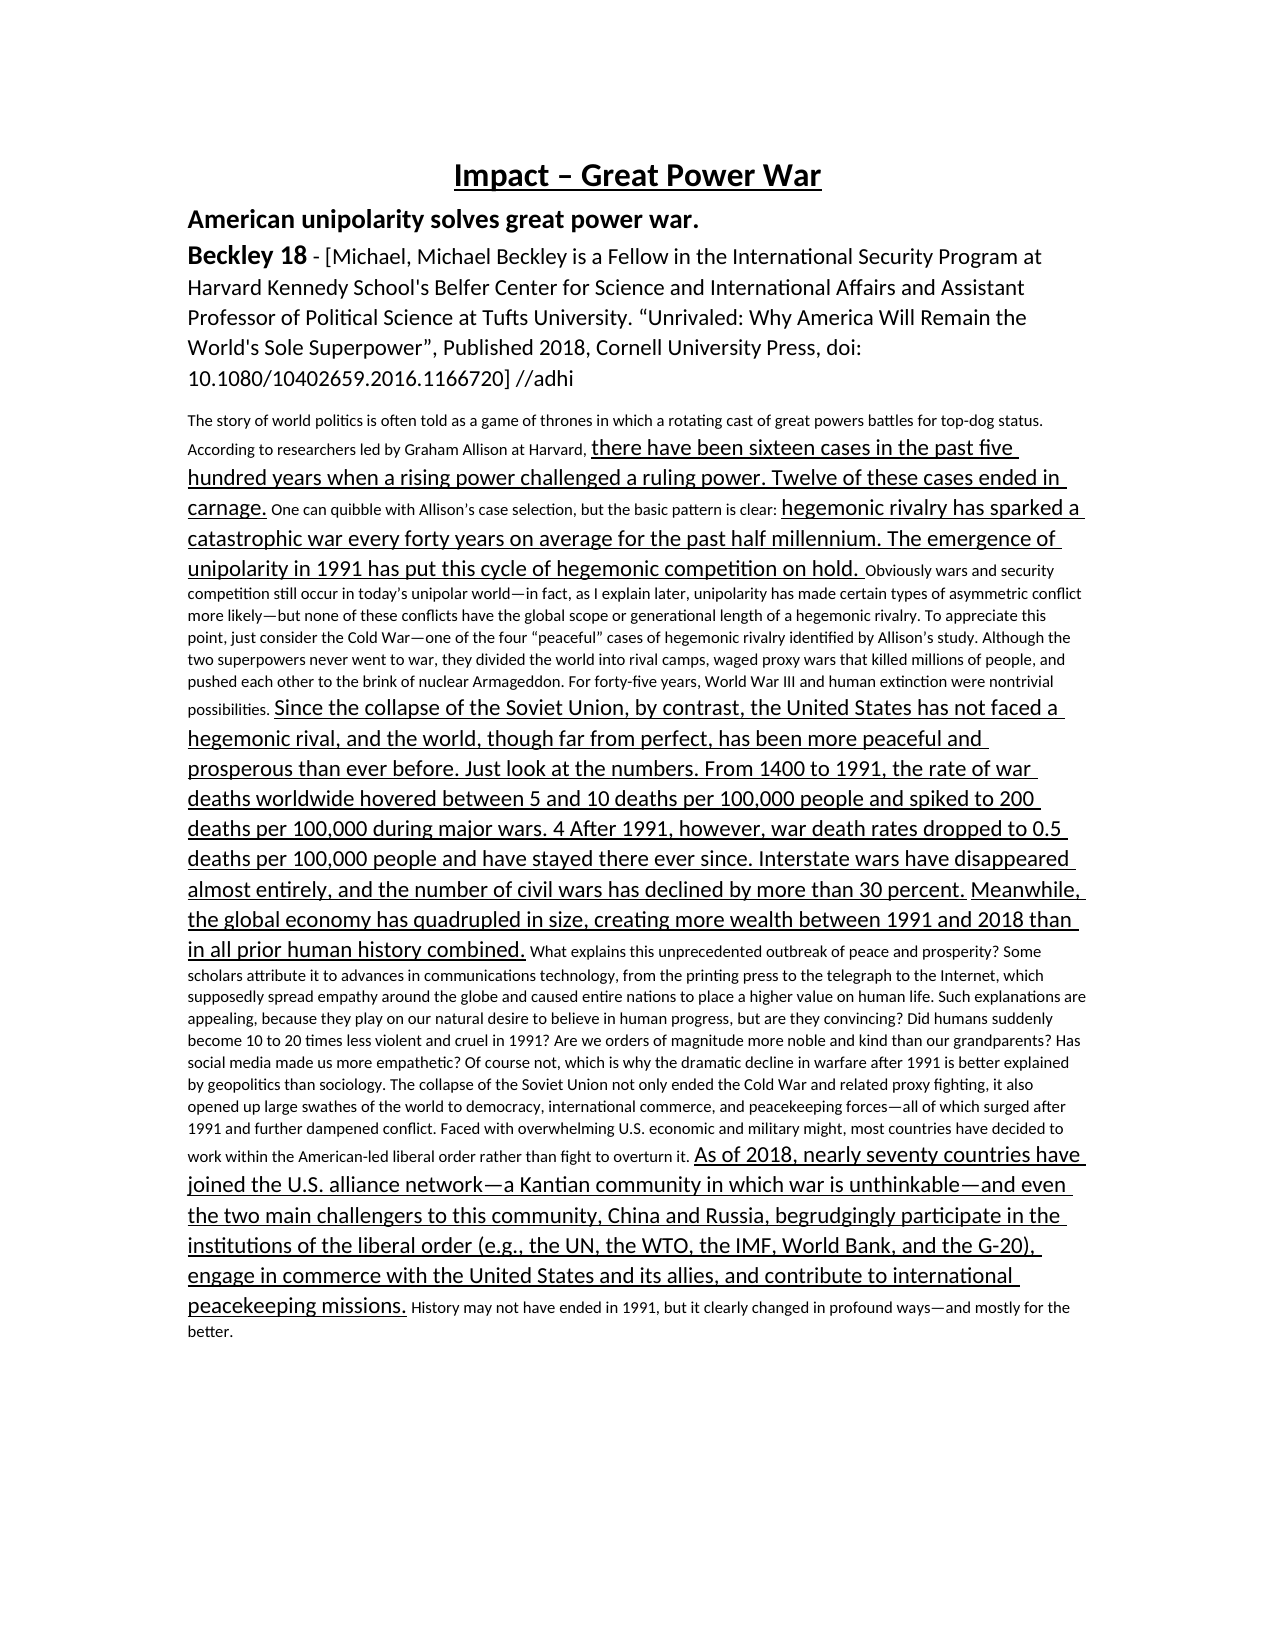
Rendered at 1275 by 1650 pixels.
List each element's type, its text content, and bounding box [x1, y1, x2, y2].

text The story of world politics is often told as a game of thrones in which a rotating cast of great powers battles for top-dog status. According to researchers led by Graham Allison at Harvard, there have been sixteen cases in the past five hundred years when a rising power challenged a ruling power. Twelve of these cases ended in carnage. One can quibble with Allison’s case selection, but the basic pattern is clear: hegemonic rivalry has sparked a catastrophic war every forty years on average for the past half millennium. The emergence of unipolarity in 1991 has put this cycle of hegemonic competition on hold. Obviously wars and security competition still occur in today’s unipolar world—in fact, as I explain later, unipolarity has made certain types of asymmetric conflict more likely—but none of these conflicts have the global scope or generational length of a hegemonic rivalry. To appreciate this point, just consider the Cold War—one of the four “peaceful” cases of hegemonic rivalry identified by Allison’s study. Although the two superpowers never went to war, they divided the world into rival camps, waged proxy wars that killed millions of people, and pushed each other to the brink of nuclear Armageddon. For forty-five years, World War III and human extinction were nontrivial possibilities. Since the collapse of the Soviet Union, by contrast, the United States has not faced a hegemonic rival, and the world, though far from perfect, has been more peaceful and prosperous than ever before. Just look at the numbers. From 1400 to 1991, the rate of war deaths worldwide hovered between 5 and 10 deaths per 100,000 people and spiked to 200 deaths per 100,000 during major wars. 4 After 1991, however, war death rates dropped to 0.5 deaths per 100,000 people and have stayed there ever since. Interstate wars have disappeared almost entirely, and the number of civil wars has declined by more than 30 percent. Meanwhile, the global economy has quadrupled in size, creating more wealth between 1991 and 2018 than in all prior human history combined. What explains this unprecedented outbreak of peace and prosperity? Some scholars attribute it to advances in communications technology, from the printing press to the telegraph to the Internet, which supposedly spread empathy around the globe and caused entire nations to place a higher value on human life. Such explanations are appealing, because they play on our natural desire to believe in human progress, but are they convincing? Did humans suddenly become 10 to 20 times less violent and cruel in 1991? Are we orders of magnitude more noble and kind than our grandparents? Has social media made us more empathetic? Of course not, which is why the dramatic decline in warfare after 1991 is better explained by geopolitics than sociology. The collapse of the Soviet Union not only ended the Cold War and related proxy fighting, it also opened up large swathes of the world to democracy, international commerce, and peacekeeping forces—all of which surged after 1991 and further dampened conflict. Faced with overwhelming U.S. economic and military might, most countries have decided to work within the American-led liberal order rather than fight to overturn it. As of 2018, nearly seventy countries have joined the U.S. alliance network—a Kantian community in which war is unthinkable—and even the two main challengers to this community, China and Russia, begrudgingly participate in the institutions of the liberal order (e.g., the UN, the WTO, the IMF, World Bank, and the G-20), engage in commerce with the United States and its allies, and contribute to international peacekeeping missions. History may not have ended in 1991, but it clearly changed in profound ways—and mostly for the better. [187, 411, 1087, 1341]
text Beckley 18 - [Michael, Michael Beckley is a Fellow in the International Security Program at Harvard Kennedy School's Belfer Center for Science and International Affairs and Assistant Professor of Political Science at Tufts University. “Unrivaled: Why America Will Remain the World's Sole Superpower”, Published 2018, Cornell University Press, doi: 10.1080/10402659.2016.1166720] //adhi [187, 238, 1087, 392]
subtitle American unipolarity solves great power war. [187, 202, 1087, 235]
subtitle Impact – Great Power War [187, 154, 1087, 195]
